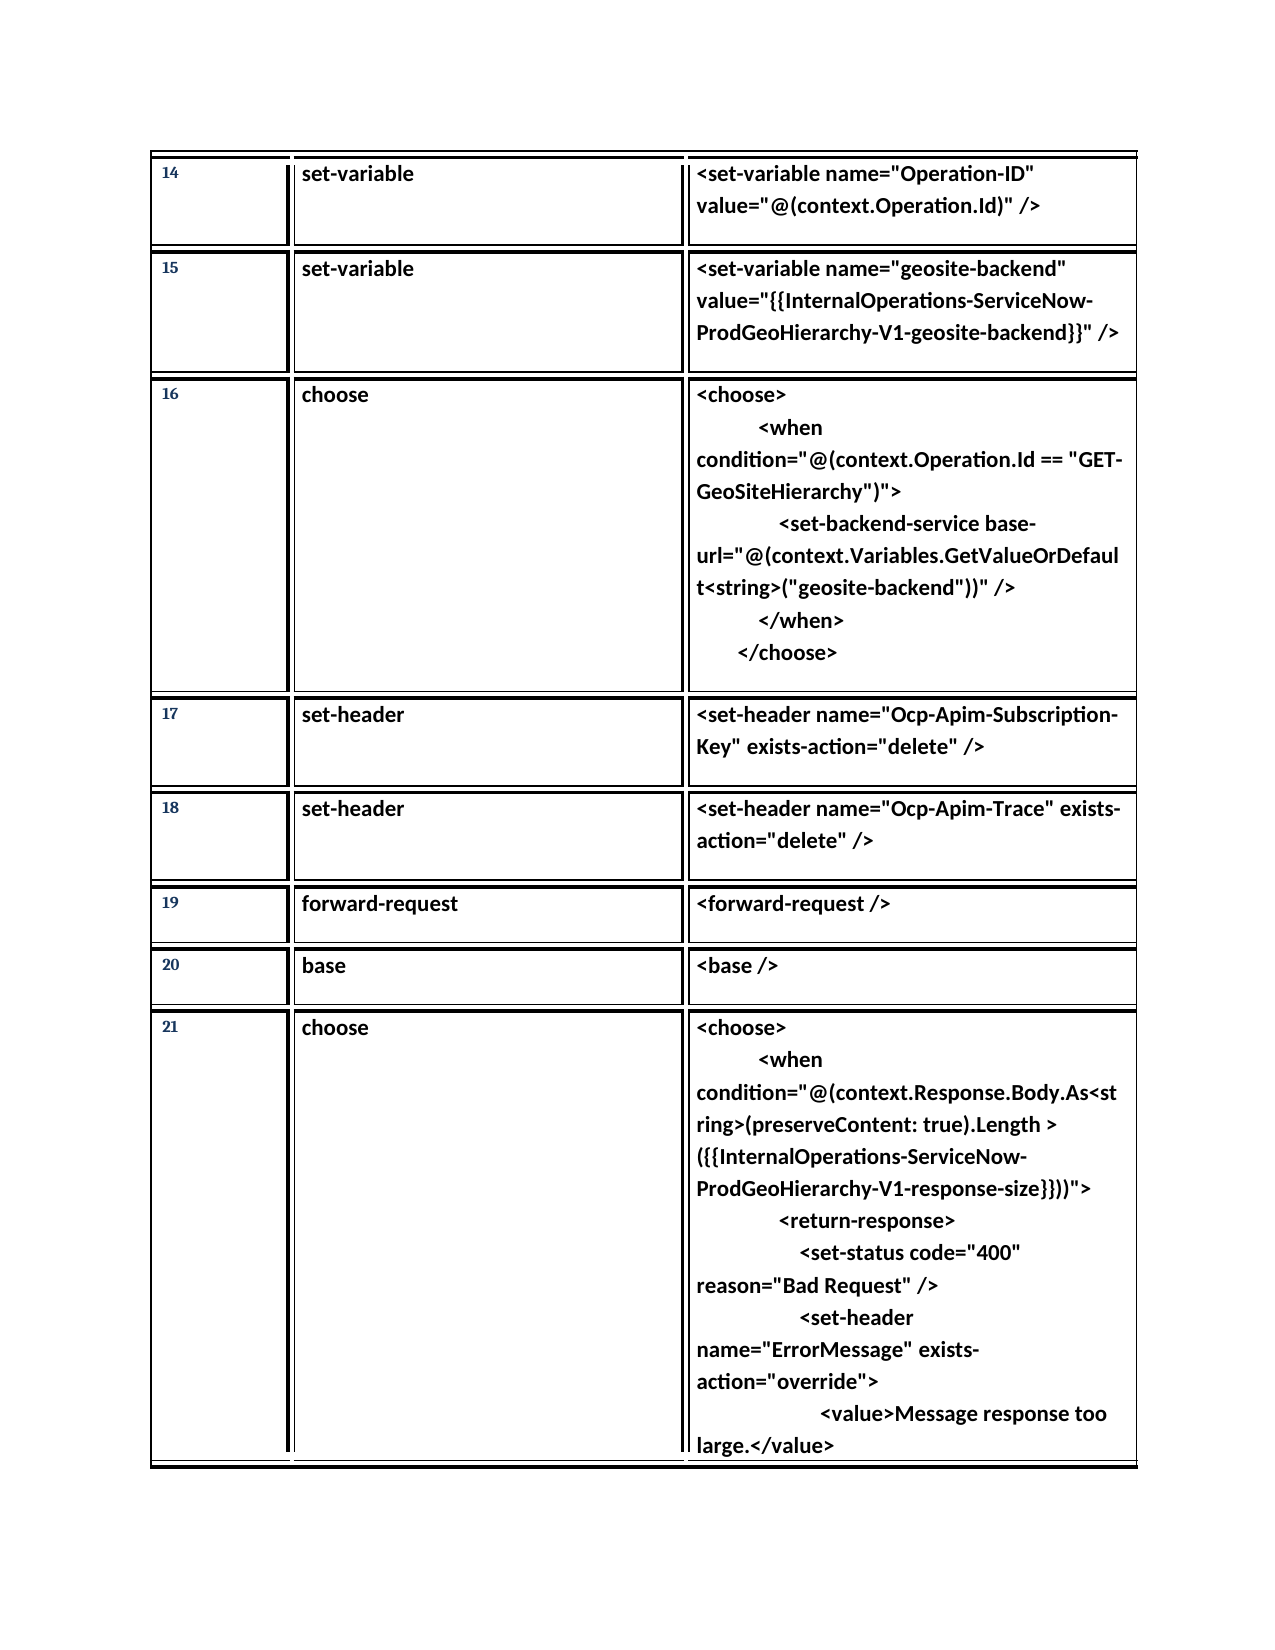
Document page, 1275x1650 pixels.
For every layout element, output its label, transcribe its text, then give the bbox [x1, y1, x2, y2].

table_cell <forward-request /> [685, 879, 1136, 942]
table_cell <set-variable name="Operation-ID" value="@(context.Operation.Id)" /> [685, 152, 1136, 244]
table_cell 15 [152, 254, 286, 371]
table_cell 18 [152, 794, 286, 879]
table_cell <set-header name="Ocp-Apim-Subscription-Key" exists-action="delete" /> [685, 691, 1136, 785]
table_cell set-variable [290, 152, 685, 244]
table_cell 17 [152, 700, 286, 785]
table_cell base [290, 942, 685, 1004]
table_cell choose [290, 371, 685, 691]
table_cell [685, 1004, 1136, 1460]
table_cell set-variable [290, 244, 685, 371]
table_cell set-header [290, 785, 685, 879]
table_cell <set-header name="Ocp-Apim-Trace" exists-action="delete" /> [685, 785, 1136, 879]
table_cell set-header [290, 691, 685, 785]
table_cell 21 [152, 1013, 290, 1460]
table_cell choose [290, 1004, 685, 1460]
table_cell 20 [152, 951, 286, 1004]
table_cell 19 [152, 889, 286, 942]
table_cell 14 [152, 159, 290, 244]
table_cell forward-request [290, 879, 685, 942]
table_cell <set-variable name="geosite-backend" value="{{InternalOperations-ServiceNow-ProdGeoHierarchy-V1-geosite-backend}}" /> [685, 244, 1136, 371]
table_cell 16 [152, 381, 286, 691]
table_cell <choose> <when condition="@(context.Operation.Id == "GET-GeoSiteHierarchy")"> <set-backend-service base-url="@(context.Variables.GetValueOrDefault<string>("geosite-backend"))" /> </when> </choose> [685, 371, 1136, 691]
table_cell <base /> [685, 942, 1136, 1004]
